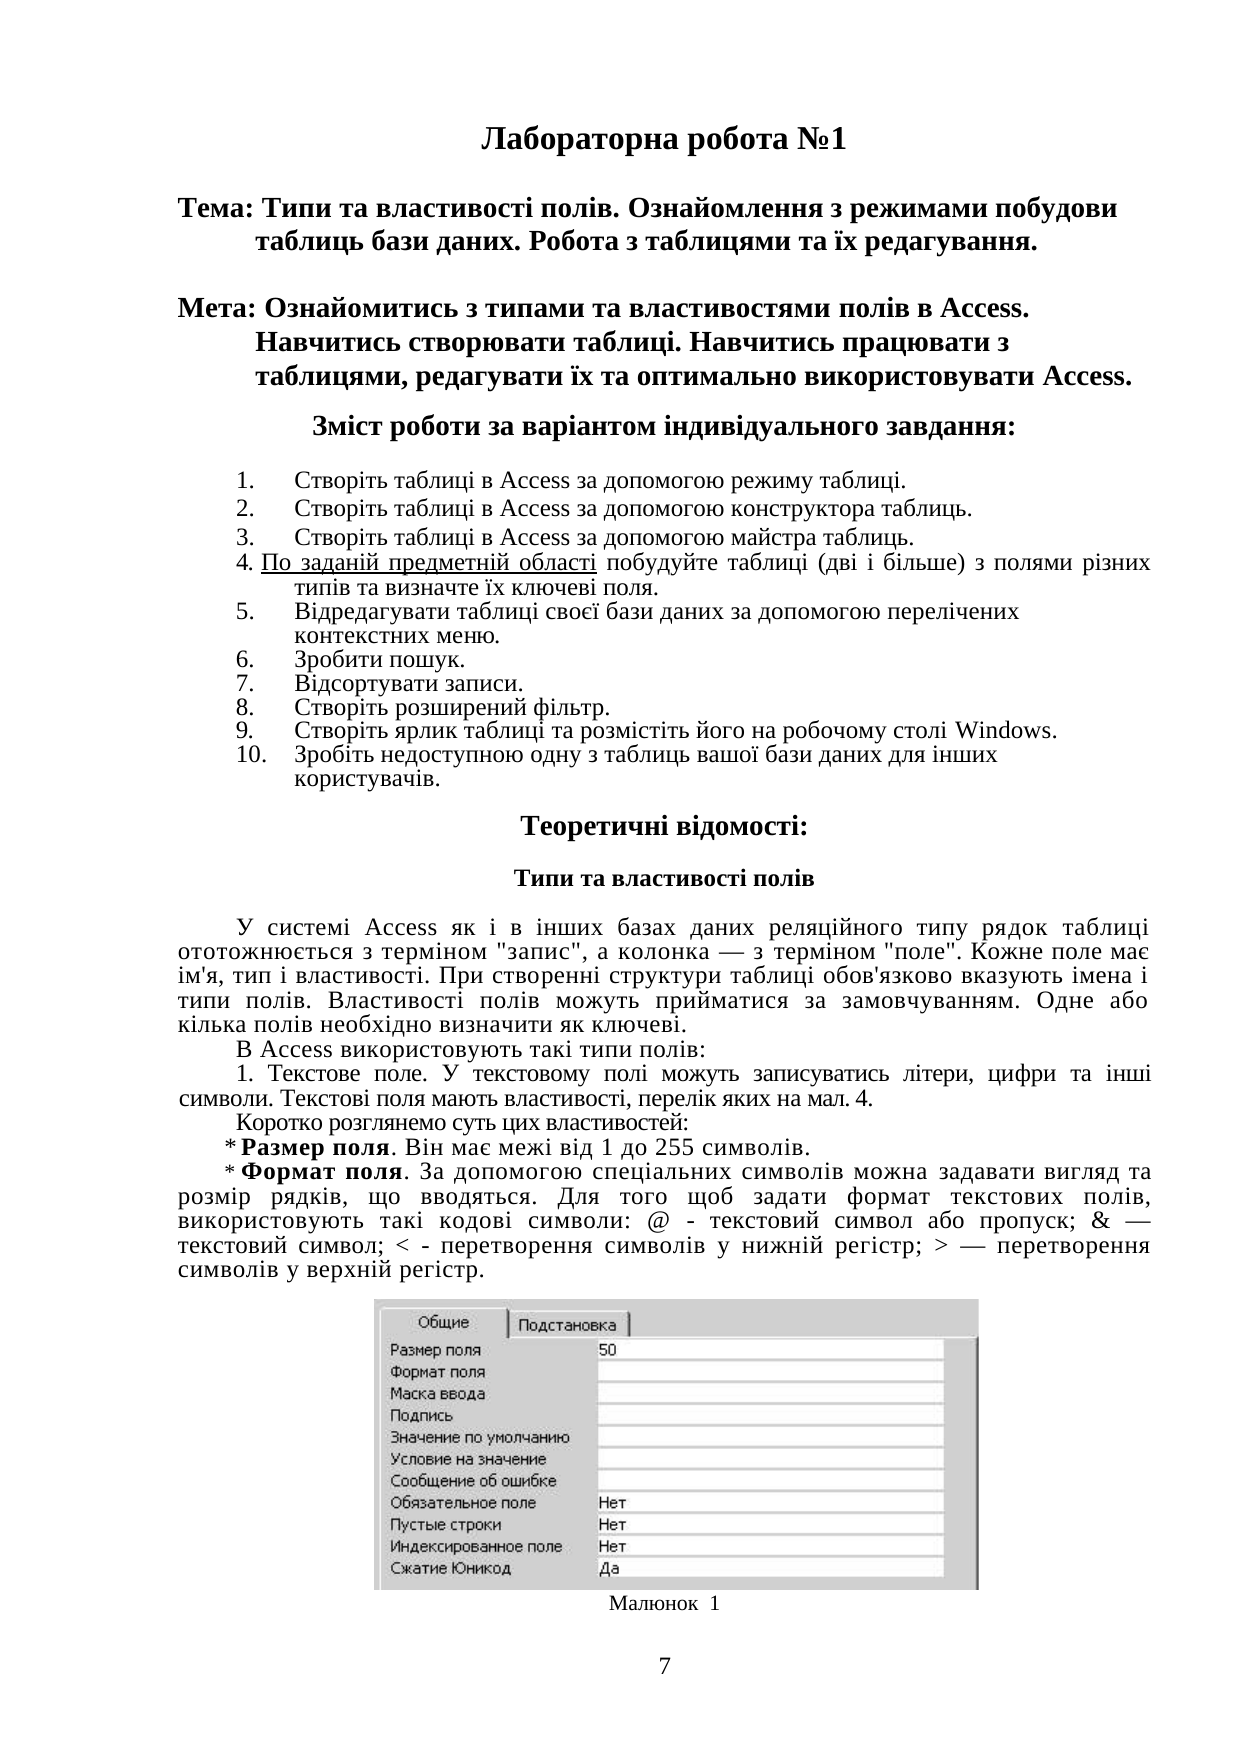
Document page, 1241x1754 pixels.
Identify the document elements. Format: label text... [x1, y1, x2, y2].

list Зробити пошук. [236, 648, 1152, 672]
list Створіть розширений фільтр. [236, 696, 1152, 720]
list Створіть ярлик таблиці та розмістіть його на робочому столі Windows. [236, 720, 1152, 744]
list Формат поля. За допомогою спеціальних символів можна задавати вигляд та розмір рядків, що вводяться. Для того щоб задати формат текстових полів, використовують такі кодові символи: @ - текстовий символ або пропуск; & — текстовий символ; < - перетворення символів у нижній регістр; > — перетворення символів у верхній регістр. [178, 1160, 1152, 1282]
text Теоретичні відомості: [177, 816, 1152, 841]
text Мета: Ознайомитись з типами та властивостями полів в Access. Навчитись створювати таблиці. Навчитись працювати з таблицями, редагувати їх та оптимально використовувати Access. [177, 291, 1152, 391]
text У системі Access як і в інших базах даних реляційного типу рядок таблиці ототожнюється з терміном "запис", а колонка — з терміном "поле". Кожне поле має ім'я, тип і властивості. При створенні структури таблиці обов'язково вказують імена і типи полів. Властивості полів можуть прийматися за замовчуванням. Одне або кілька полів необхідно визначити як ключеві. [178, 915, 1149, 1038]
list Відсортувати записи. [236, 672, 1152, 696]
subtitle Зміст роботи за варіантом індивідуального завдання: [177, 416, 1152, 440]
list Створіть таблиці в Access за допомогою майстра таблиць. [236, 522, 1152, 551]
text 1. Текстове поле. У текстовому полі можуть записуватись літери, цифри та інші символи. Текстові поля мають властивості, перелік яких на мал. 4. [179, 1062, 1152, 1111]
list Зробіть недоступною одну з таблиць вашої бази даних для інших користувачів. [236, 744, 1152, 792]
list Створіть таблиці в Access за допомогою конструктора таблиць. [236, 493, 1152, 522]
list Створіть таблиці в Access за допомогою режиму таблиці. [236, 465, 1152, 493]
text Тема: Типи та властивості полів. Ознайомлення з режимами побудови таблиць бази даних. Робота з таблицями та їх редагування. [177, 190, 1152, 257]
text Малюнок 1 [177, 1590, 1152, 1615]
list Відредагувати таблиці своєї бази даних за допомогою перелічених контекстних меню. [236, 600, 1152, 648]
text Коротко розглянемо суть цих властивостей: [177, 1111, 1152, 1136]
text Лабораторна робота №1 [177, 118, 1152, 156]
picture [374, 1299, 979, 1590]
text В Access використовують такі типи полів: [177, 1038, 1152, 1062]
text Типи та властивості полів [177, 863, 1152, 892]
list По заданій предметній області побудуйте таблиці (дві і більше) з полями різних типів та визначте їх ключеві поля. [236, 551, 1152, 600]
list Размер поля. Він має межі від 1 до 255 символів. [224, 1136, 1152, 1160]
